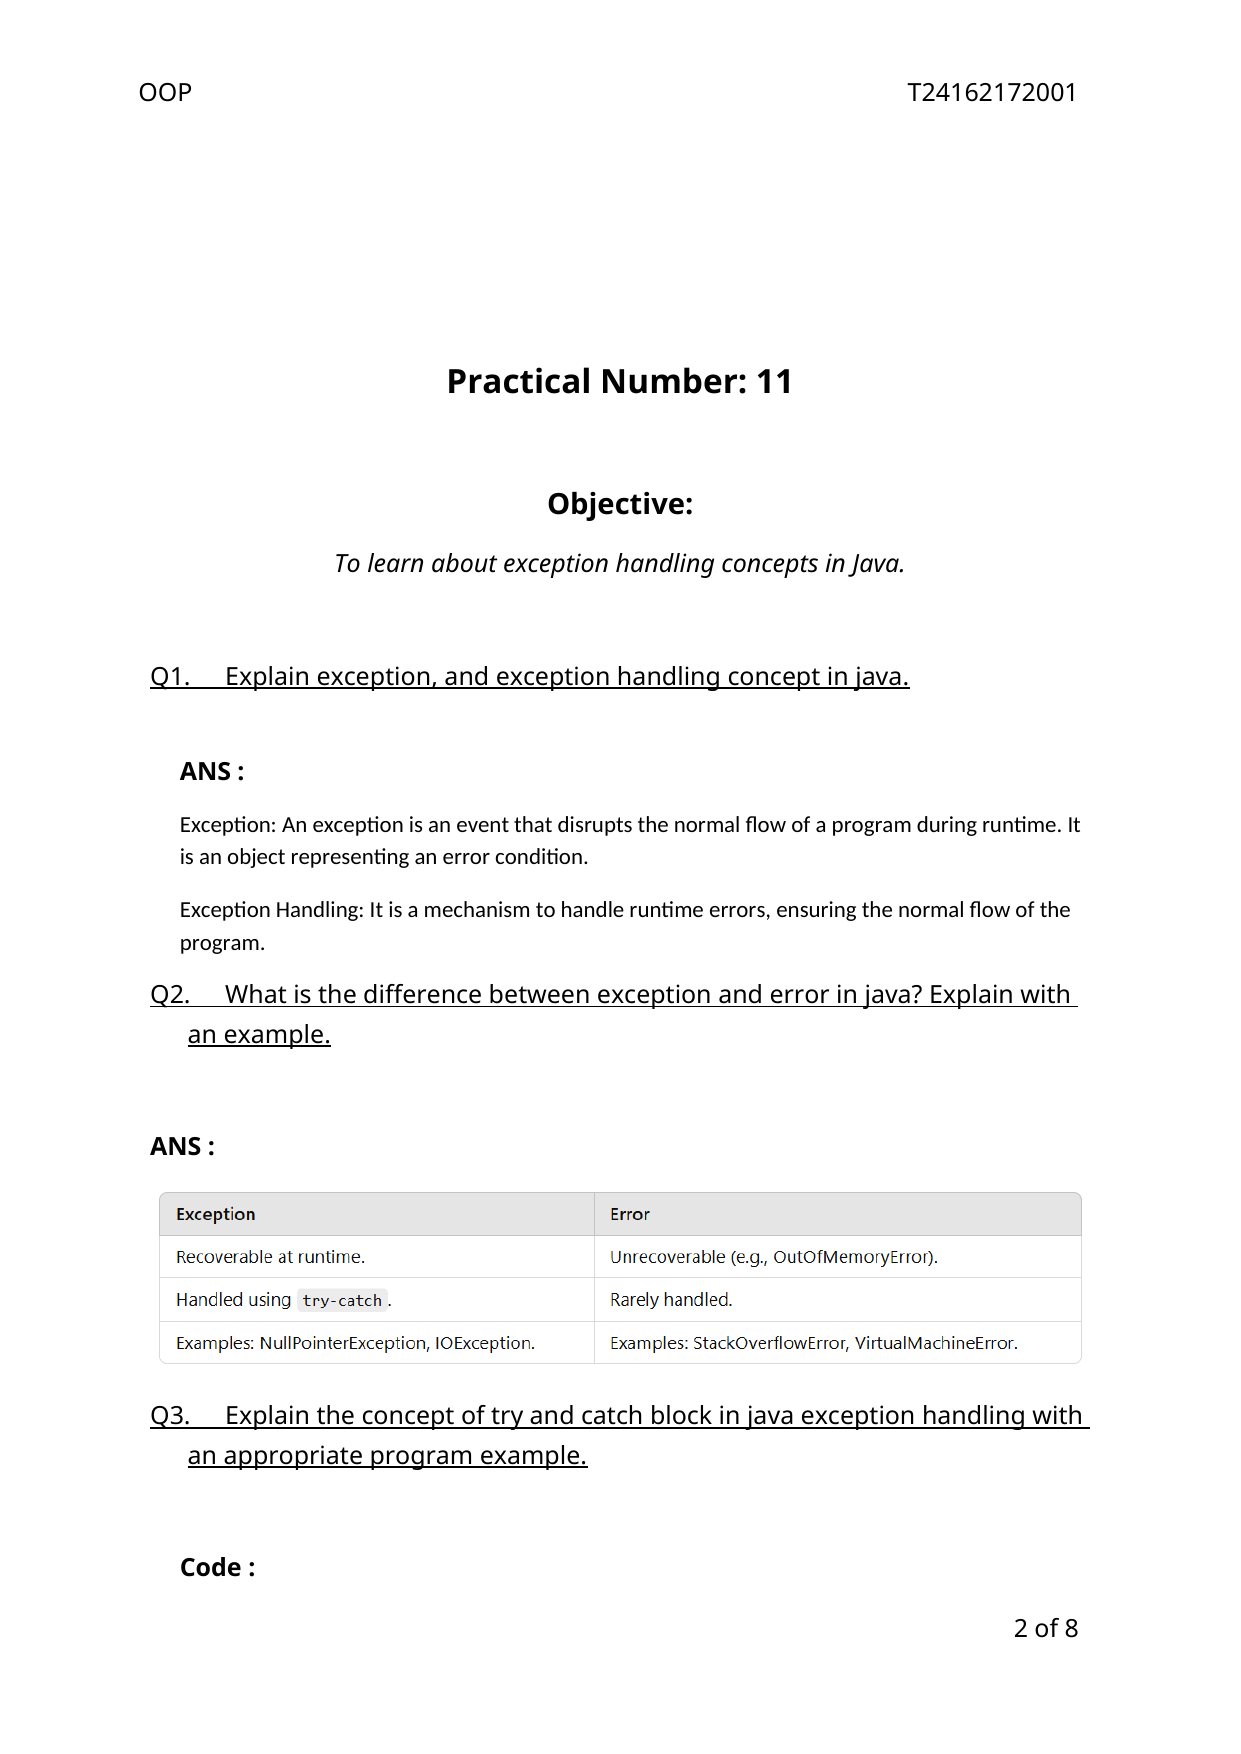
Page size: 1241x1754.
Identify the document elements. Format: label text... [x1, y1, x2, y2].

list What is the difference between exception and error in java? Explain with an example. [150, 977, 1090, 1050]
text ANS : [150, 1128, 1090, 1163]
text Practical Number: 11 [150, 358, 1090, 403]
list Explain the concept of try and catch block in java exception handling with an appropriate program example. [150, 1429, 1090, 1472]
text Exception Handling: It is a mechanism to handle runtime errors, ensuring the normal flow of the program. [179, 895, 1090, 956]
list Explain exception, and exception handling concept in java. [150, 658, 1090, 692]
list Explain the concept of try and catch block in java exception handling with an appropriate program example. [150, 1398, 1090, 1427]
text Objective: [150, 483, 1090, 523]
text ANS : [179, 754, 1090, 788]
text Exception: An exception is an event that disrupts the normal flow of a program during runtime. It is an object representing an error condition. [179, 810, 1090, 870]
text To learn about exception handling concepts in Java. [150, 546, 1090, 580]
text Code : [179, 1550, 1090, 1584]
picture [150, 1184, 1091, 1376]
